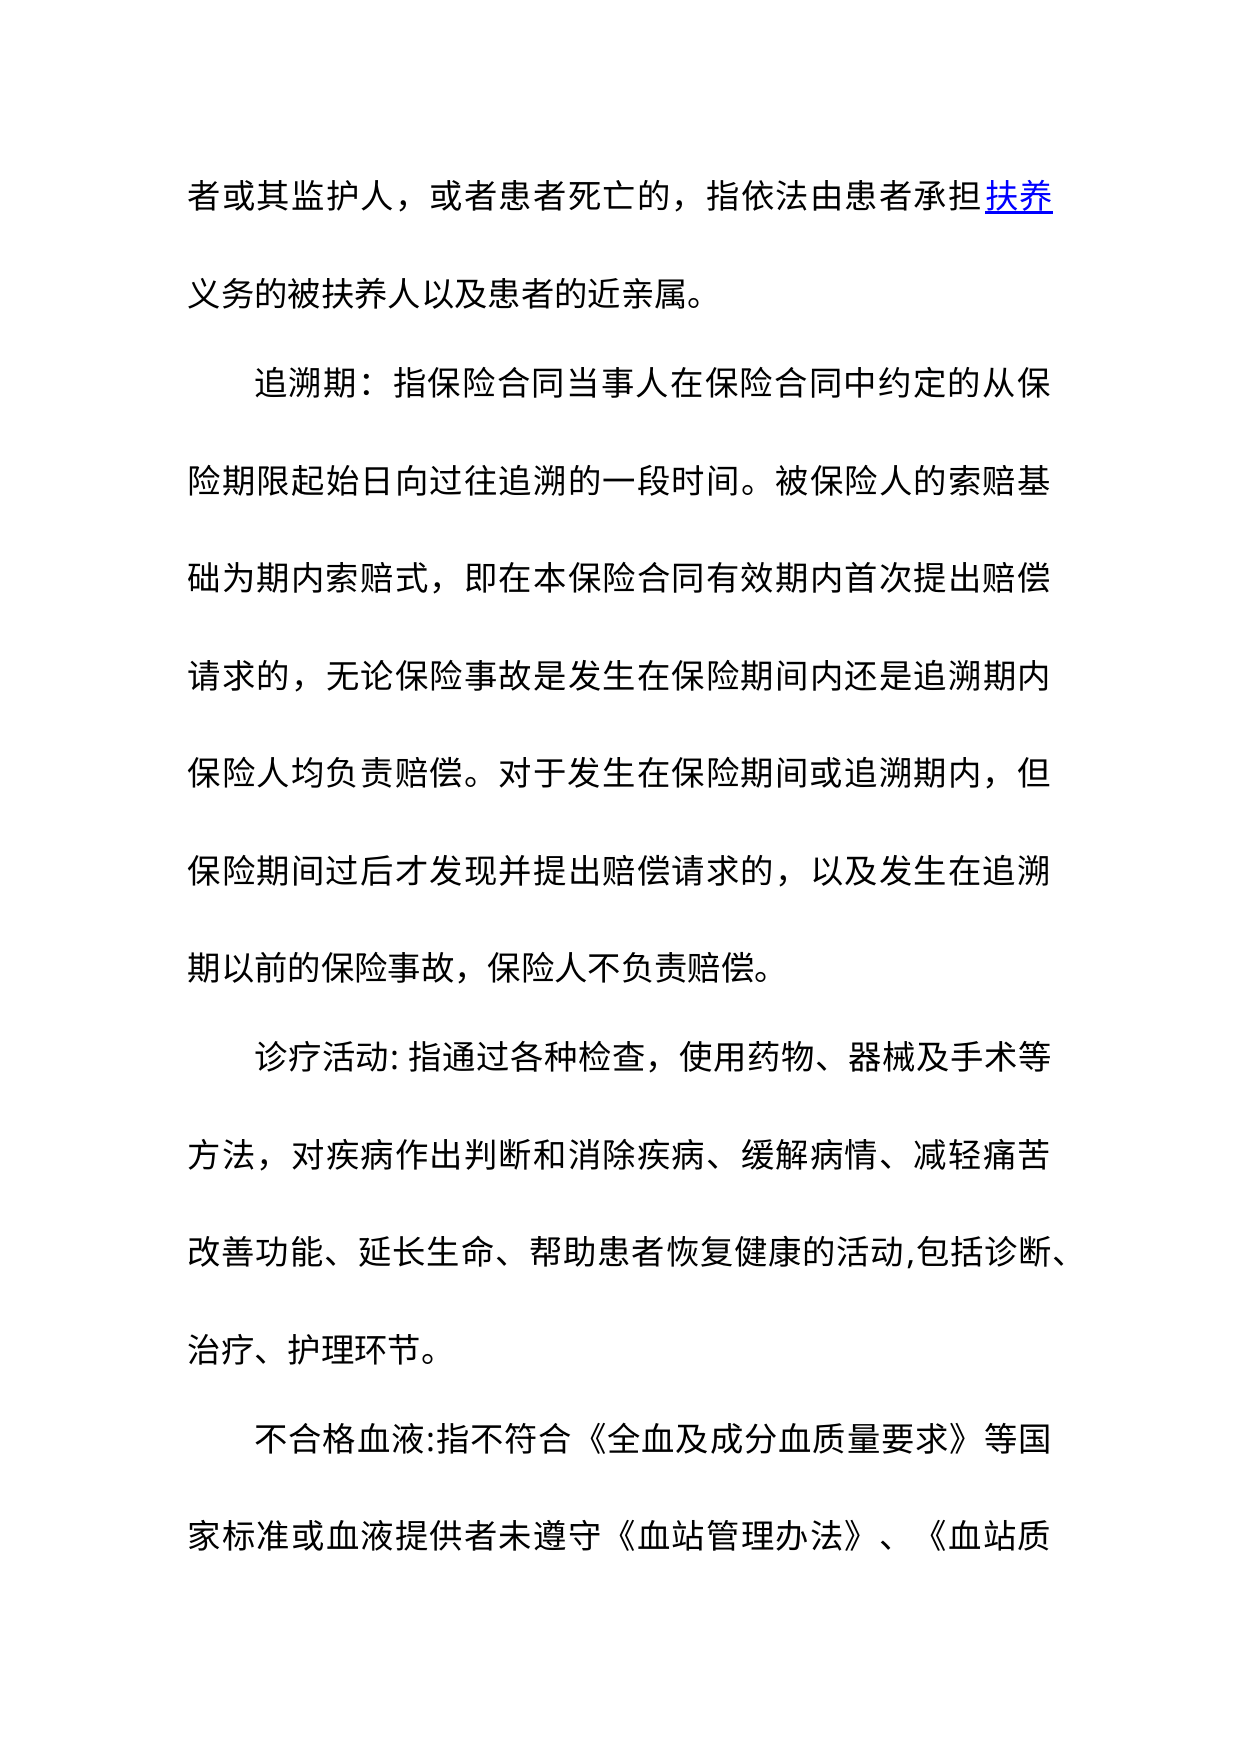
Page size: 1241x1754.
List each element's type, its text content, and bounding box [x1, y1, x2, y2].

text 诊疗活动: 指通过各种检查，使用药物、器械及手术等方法，对疾病作出判断和消除疾病、缓解病情、减轻痛苦、改善功能、延长生命、帮助患者恢复健康的活动,包括诊断、治疗、护理环节。 [187, 1023, 1053, 1380]
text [187, 1404, 1053, 1567]
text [187, 162, 1053, 324]
text 追溯期：指保险合同当事人在保险合同中约定的从保险期限起始日向过往追溯的一段时间。被保险人的索赔基础为期内索赔式，即在本保险合同有效期内首次提出赔偿请求的，无论保险事故是发生在保险期间内还是追溯期内，保险人均负责赔偿。对于发生在保险期间或追溯期内，但保险期间过后才发现并提出赔偿请求的，以及发生在追溯期以前的保险事故，保险人不负责赔偿。 [187, 348, 1053, 998]
